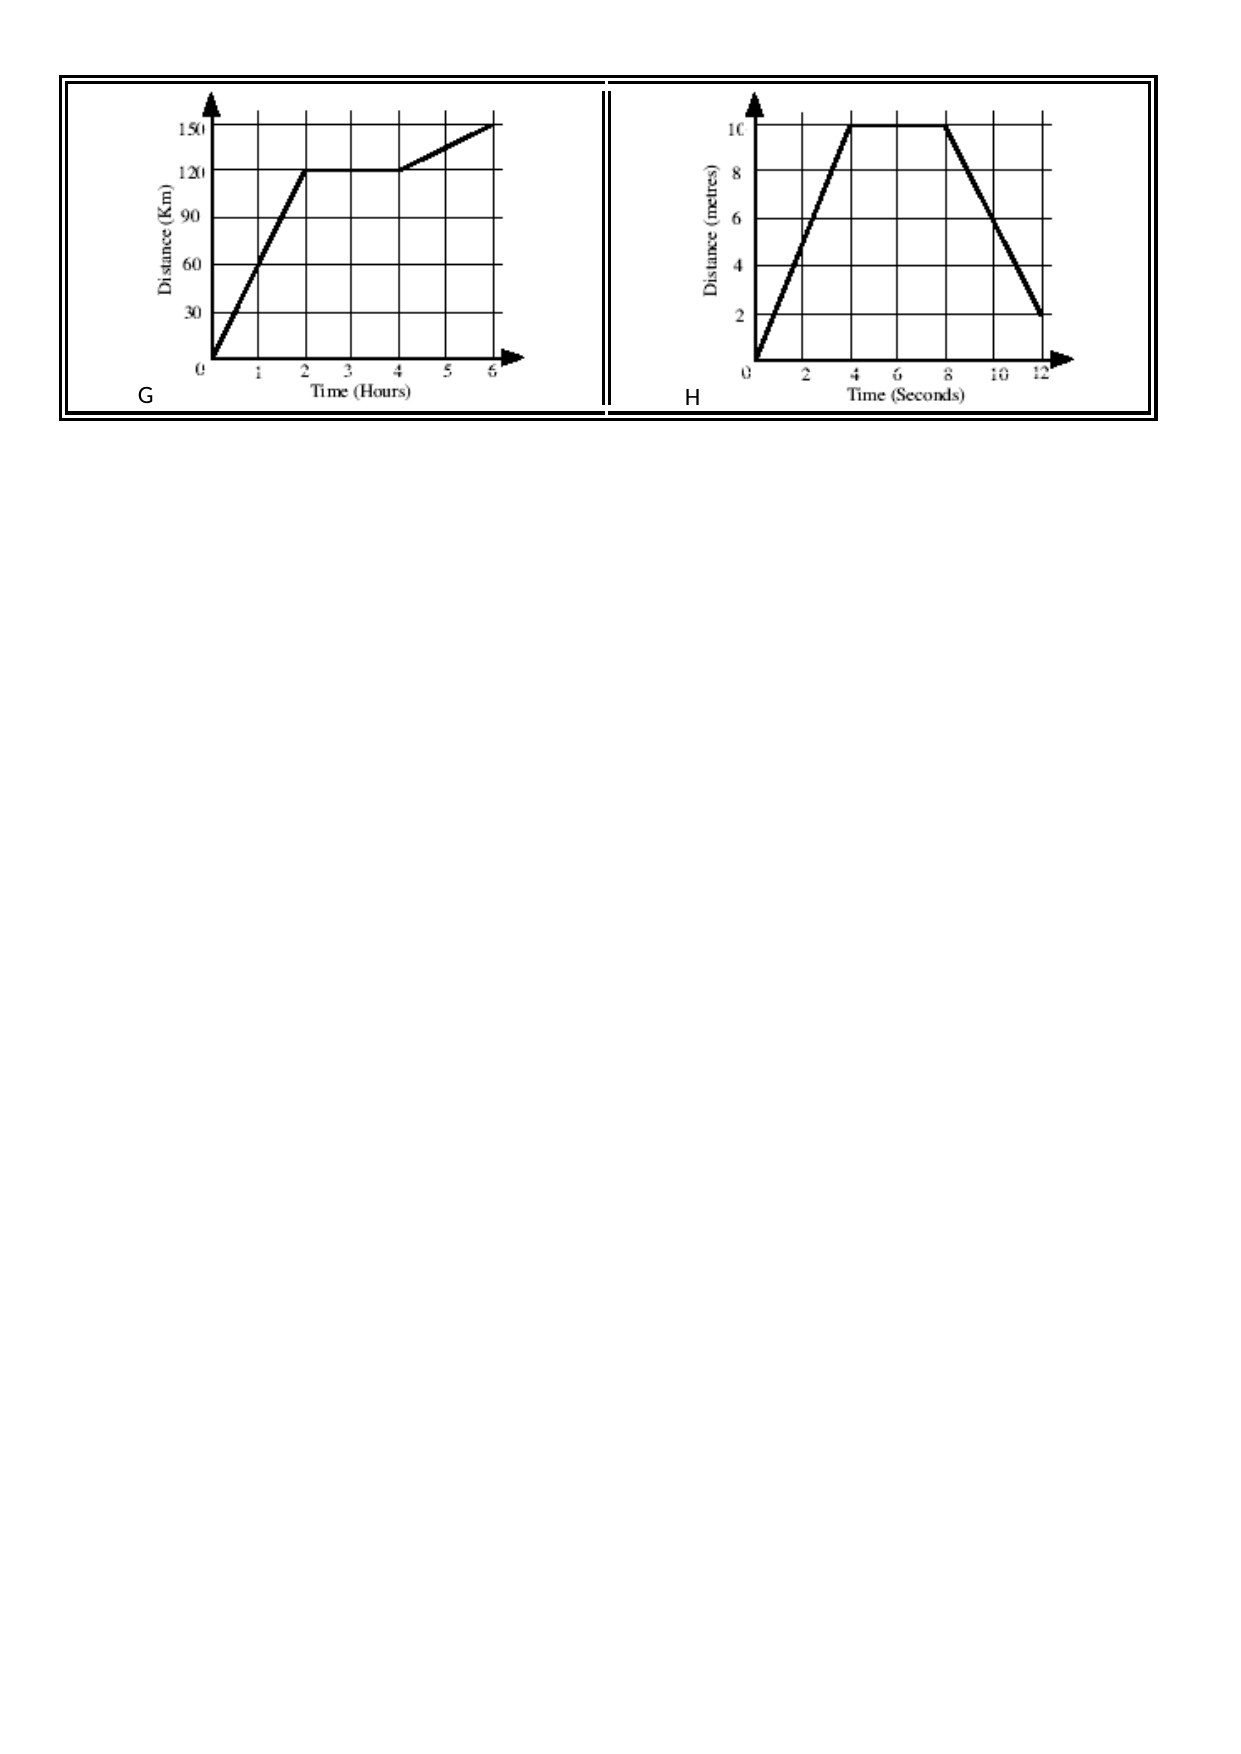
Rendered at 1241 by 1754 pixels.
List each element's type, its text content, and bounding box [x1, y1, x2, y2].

picture [700, 84, 1075, 406]
table_header G [64, 78, 607, 411]
picture [153, 84, 533, 404]
table_header H [607, 78, 1153, 411]
